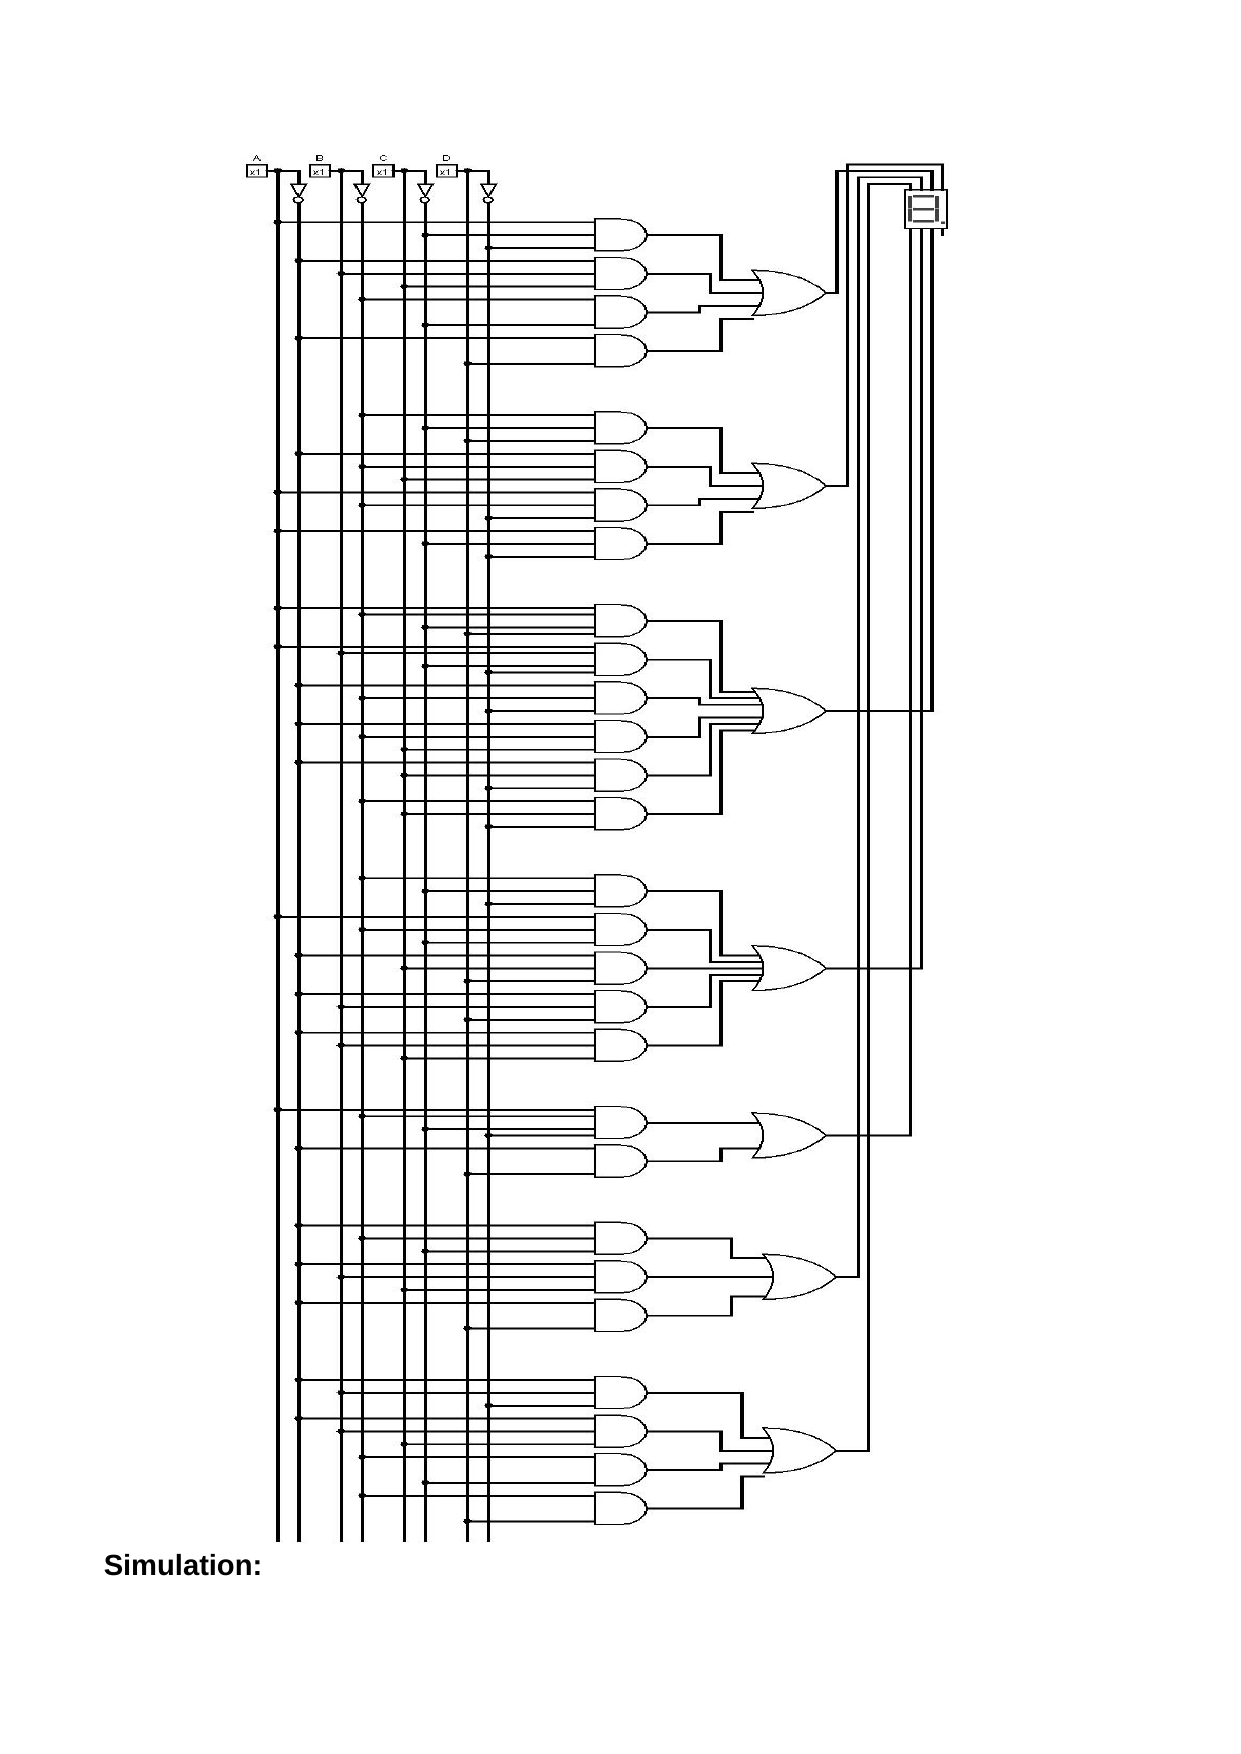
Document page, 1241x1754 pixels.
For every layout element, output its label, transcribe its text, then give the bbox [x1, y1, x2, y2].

picture [241, 150, 953, 1544]
text Simulation: [103, 1548, 1090, 1581]
